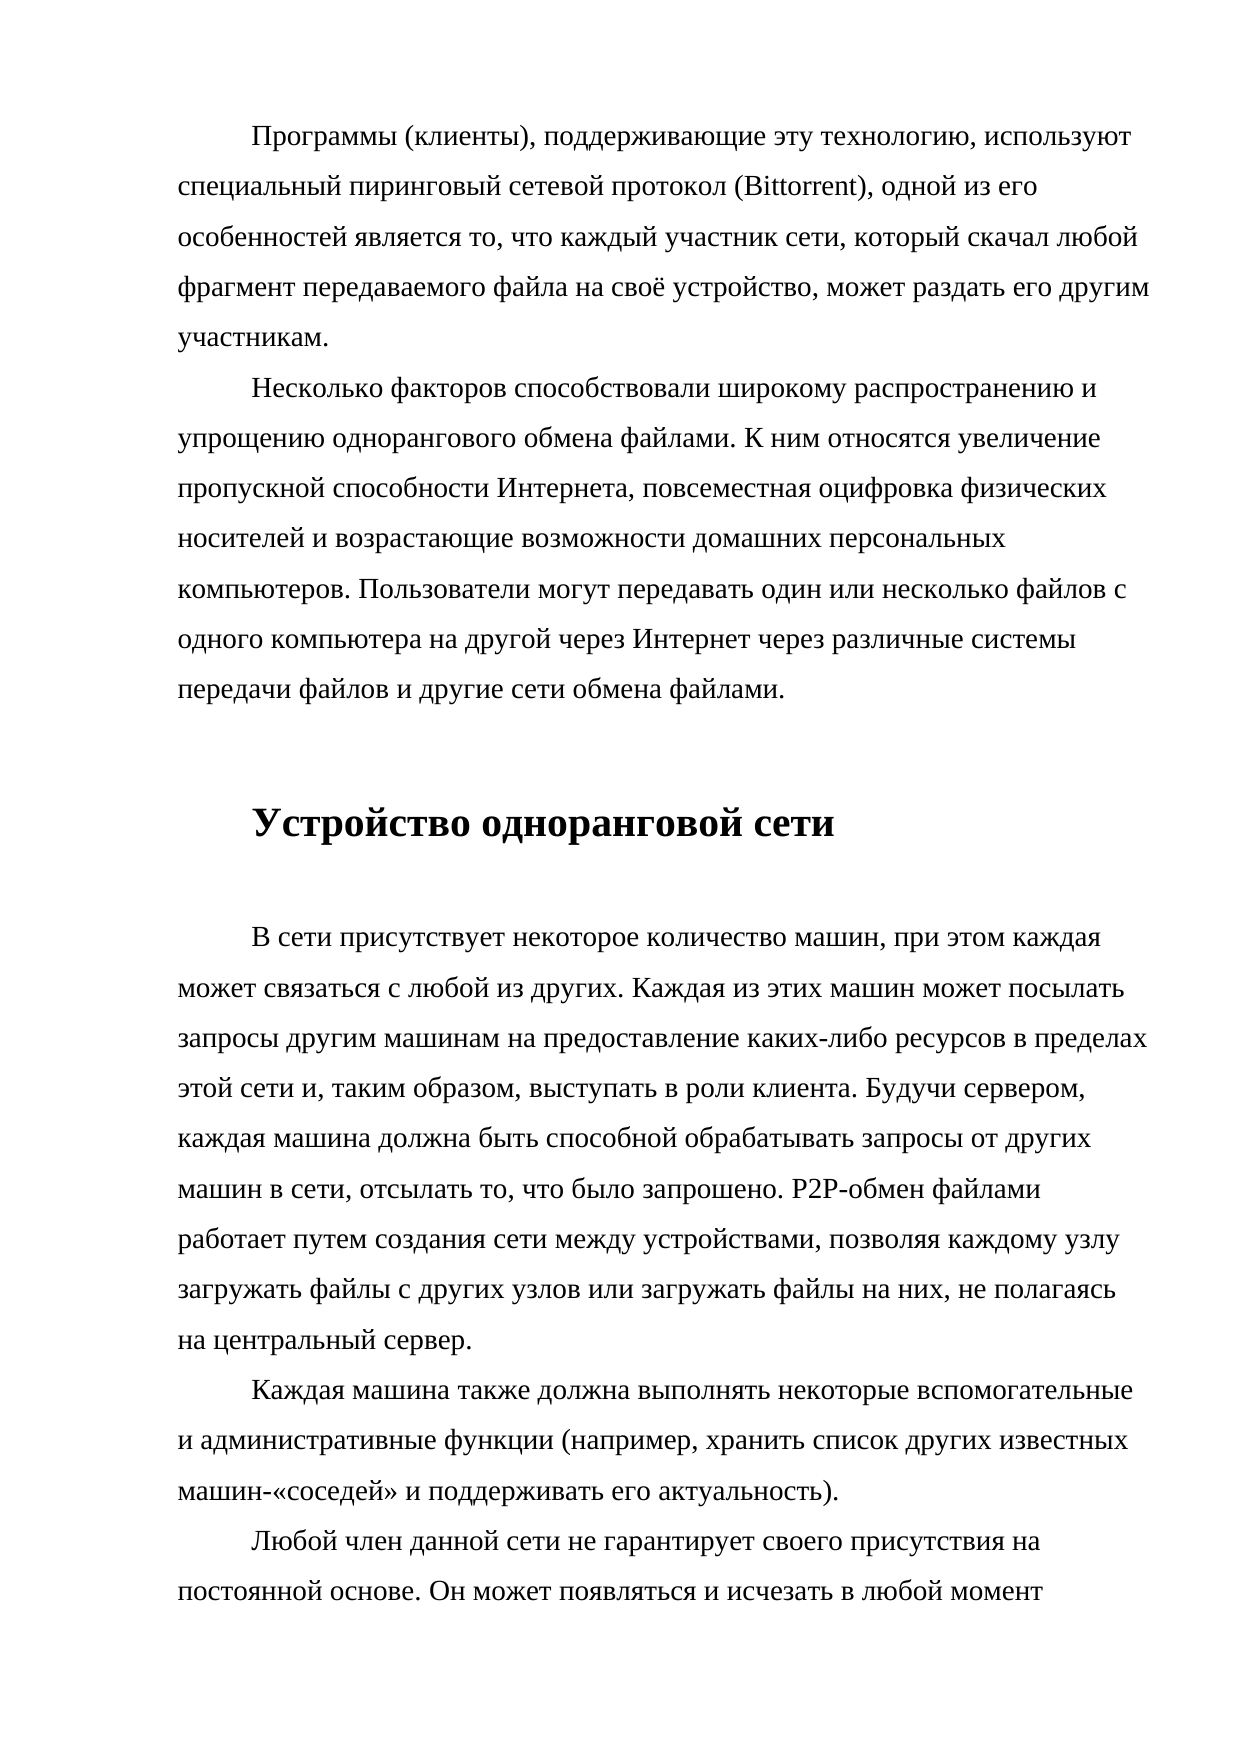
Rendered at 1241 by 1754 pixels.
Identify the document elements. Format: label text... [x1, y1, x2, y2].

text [177, 1523, 1152, 1607]
text Несколько факторов способствовали широкому распространению и упрощению однорангового обмена файлами. К ним относятся увеличение пропускной способности Интернета, повсеместная оцифровка физических носителей и возрастающие возможности домашних персональных компьютеров. Пользователи могут передавать один или несколько файлов с одного компьютера на другой через Интернет через различные системы передачи файлов и другие сети обмена файлами. [177, 370, 1152, 705]
text В сети присутствует некоторое количество машин, при этом каждая может связаться с любой из других. Каждая из этих машин может посылать запросы другим машинам на предоставление каких-либо ресурсов в пределах этой сети и, таким образом, выступать в роли клиента. Будучи сервером, каждая машина должна быть способной обрабатывать запросы от других машин в сети, отсылать то, что было запрошено. P2P-обмен файлами работает путем создания сети между устройствами, позволяя каждому узлу загружать файлы с других узлов или загружать файлы на них, не полагаясь на центральный сервер. [177, 919, 1152, 1355]
text Программы (клиенты), поддерживающие эту технологию, используют специальный пиринговый сетевой протокол (Bittorrent), одной из его особенностей является то, что каждый участник сети, который скачал любой фрагмент передаваемого файла на своё устройство, может раздать его другим участникам. [177, 118, 1152, 353]
text Каждая машина также должна выполнять некоторые вспомогательные и административные функции (например, хранить список других известных машин-«соседей» и поддерживать его актуальность). [177, 1372, 1152, 1506]
subtitle Устройство одноранговой сети [177, 797, 1152, 845]
